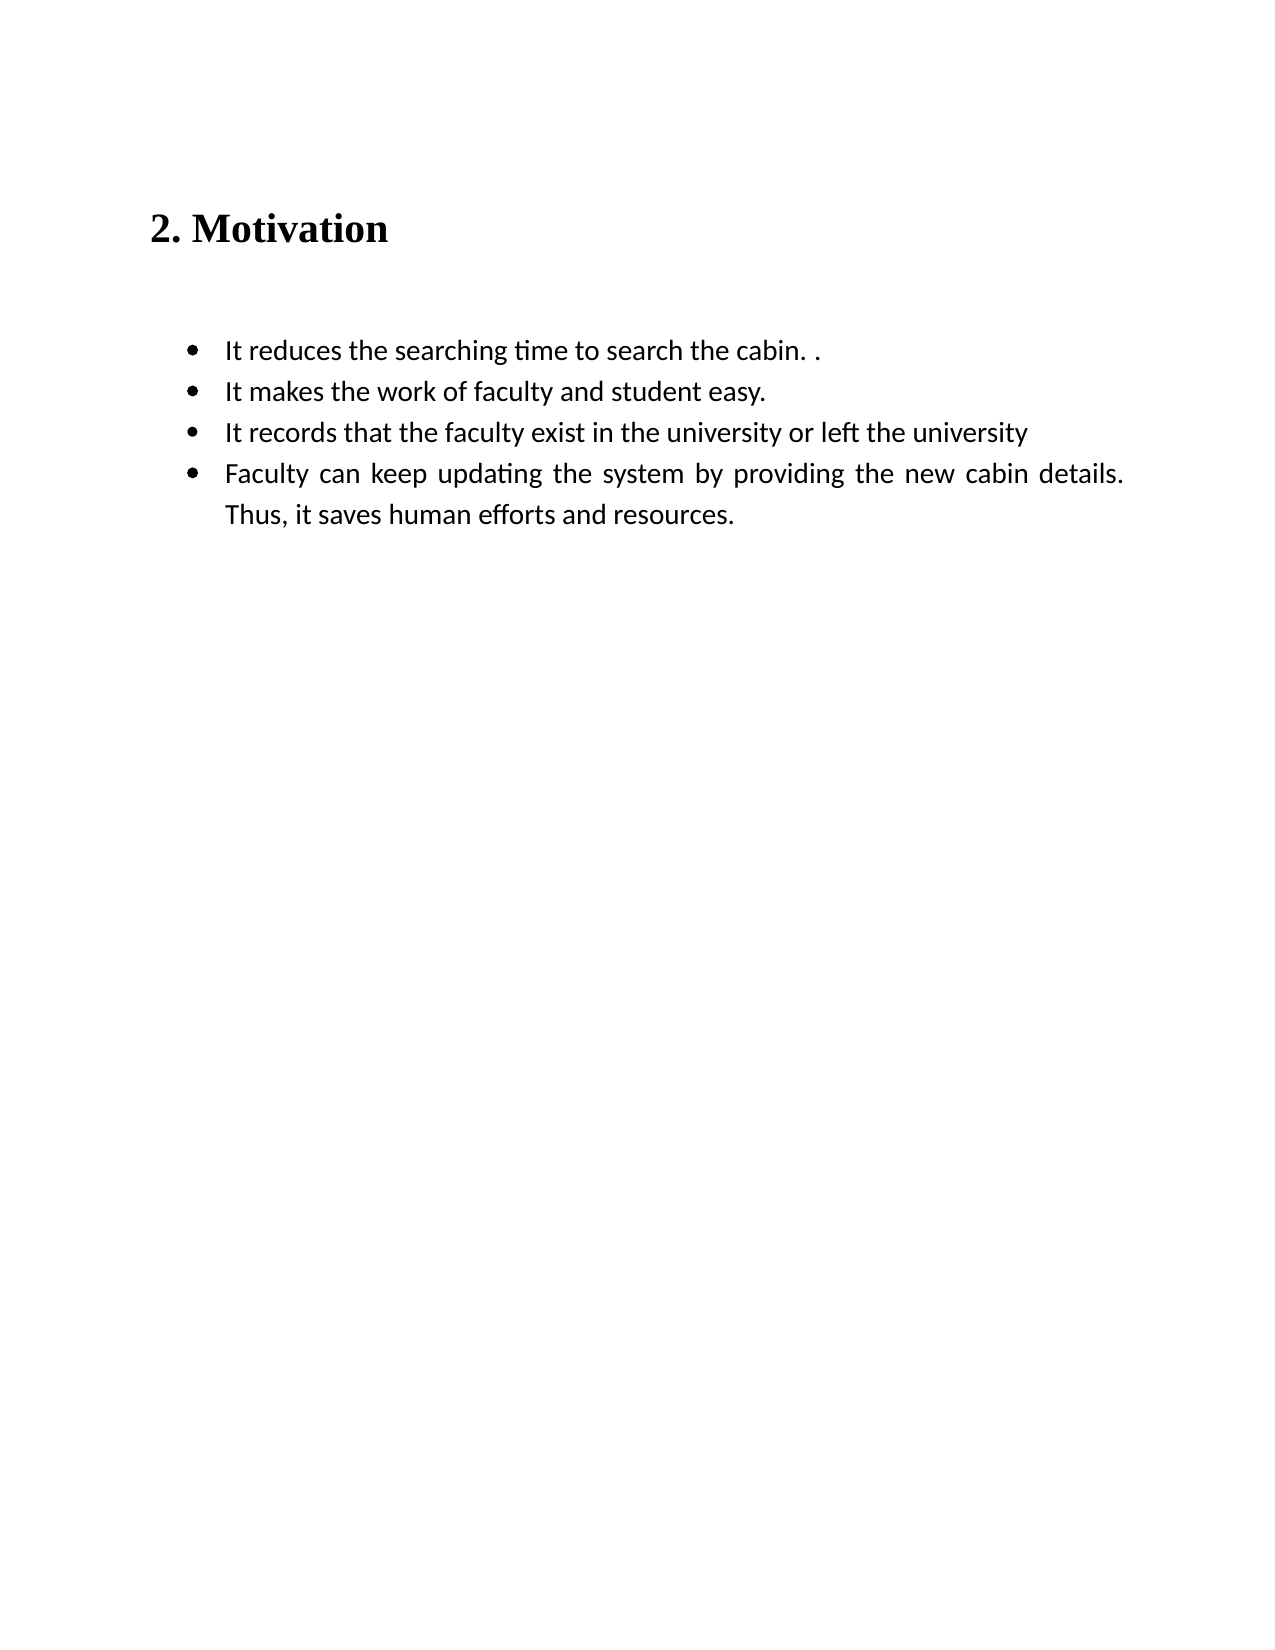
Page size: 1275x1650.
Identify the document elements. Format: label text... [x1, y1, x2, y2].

list It makes the work of faculty and student easy. [187, 373, 1125, 408]
list It records that the faculty exist in the university or left the university [187, 414, 1125, 449]
text 2. Motivation [150, 203, 1125, 251]
list Faculty can keep updating the system by providing the new cabin details. Thus, it saves human efforts and resources. [187, 455, 1125, 531]
list It reduces the searching time to search the cabin. . [187, 332, 1125, 368]
